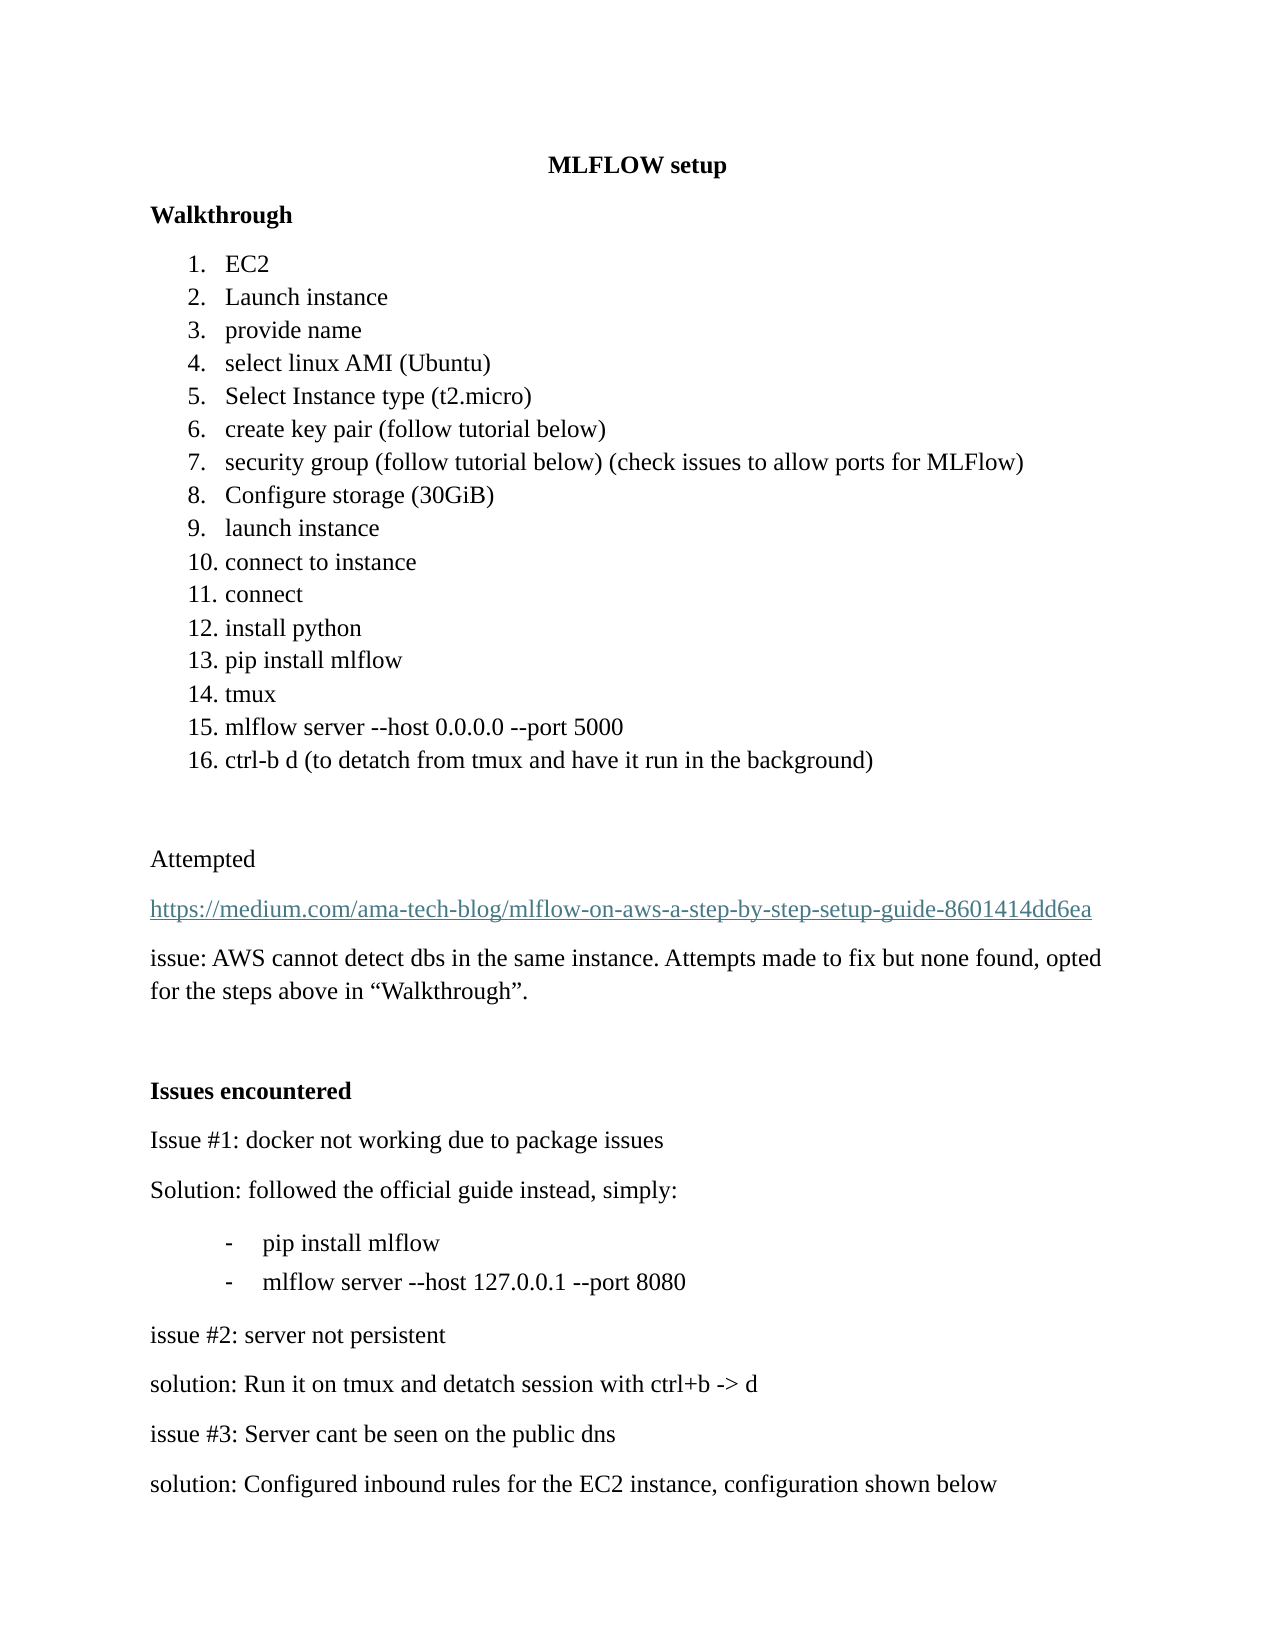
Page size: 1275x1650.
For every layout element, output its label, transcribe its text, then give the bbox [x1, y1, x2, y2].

list Select Instance type (t2.micro) [187, 381, 1125, 410]
text solution: Run it on tmux and detatch session with ctrl+b -> d [150, 1369, 1125, 1398]
list Launch instance [187, 282, 1125, 311]
text issue #2: server not persistent [150, 1320, 1125, 1349]
list ctrl-b d (to detatch from tmux and have it run in the background) [187, 745, 1125, 773]
list install python [187, 613, 1125, 641]
text MLFLOW setup [150, 150, 1125, 179]
list tmux [187, 679, 1125, 707]
list Configure storage (30GiB) [187, 481, 1125, 509]
list pip install mlflow [187, 646, 1125, 674]
list launch instance [187, 513, 1125, 542]
text Solution: followed the official guide instead, simply: [150, 1175, 1125, 1204]
list security group (follow tutorial below) (check issues to allow ports for MLFlow) [187, 447, 1125, 476]
text Issue #1: docker not working due to package issues [150, 1126, 1125, 1154]
text Walkthrough [150, 200, 1125, 228]
list EC2 [187, 249, 1125, 278]
text solution: Configured inbound rules for the EC2 instance, configuration shown below [150, 1469, 1125, 1498]
list select linux AMI (Ubuntu) [187, 348, 1125, 377]
text issue: AWS cannot detect dbs in the same instance. Attempts made to fix but none found, opted for the steps above in “Walkthrough”. [150, 943, 1125, 1005]
text https://medium.com/ama-tech-blog/mlflow-on-aws-a-step-by-step-setup-guide-8601414dd6ea [150, 894, 1125, 922]
list connect to instance [187, 547, 1125, 575]
list create key pair (follow tutorial below) [187, 414, 1125, 443]
list mlflow server --host 0.0.0.0 --port 5000 [187, 712, 1125, 740]
list mlflow server --host 127.0.0.1 --port 8080 [225, 1264, 1125, 1298]
text issue #3: Server cant be seen on the public dns [150, 1419, 1125, 1448]
list connect [187, 579, 1125, 608]
list pip install mlflow [225, 1225, 1125, 1259]
text Attempted [150, 844, 1125, 873]
text Issues encountered [150, 1076, 1125, 1104]
list provide name [187, 315, 1125, 344]
